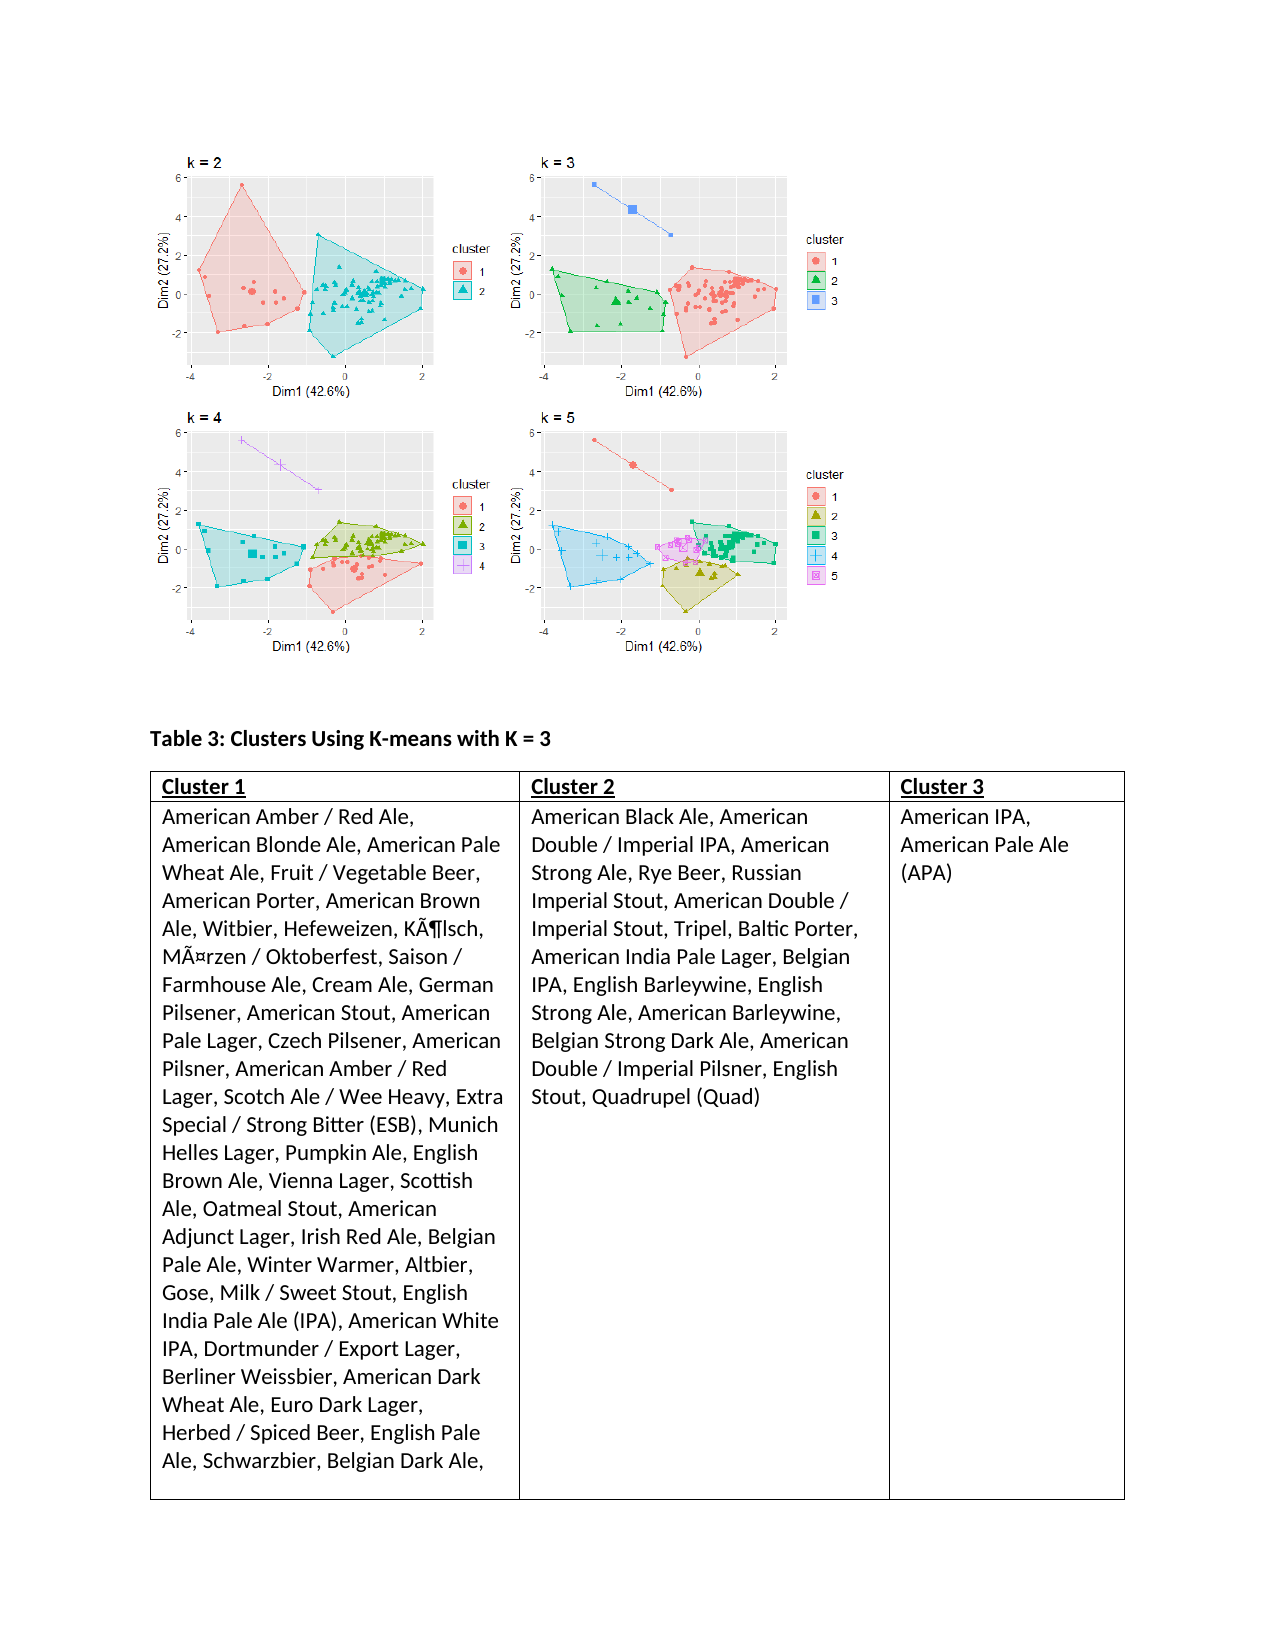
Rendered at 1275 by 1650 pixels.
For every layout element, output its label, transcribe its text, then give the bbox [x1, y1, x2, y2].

table_header Cluster 1 [151, 772, 519, 801]
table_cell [890, 802, 1124, 1499]
table_header Cluster 3 [890, 772, 1124, 801]
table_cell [520, 802, 889, 1499]
text Table 3: Clusters Using K-means with K = 3 [150, 724, 1125, 752]
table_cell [151, 802, 519, 1499]
table_header Cluster 2 [520, 772, 889, 801]
picture [150, 150, 855, 659]
